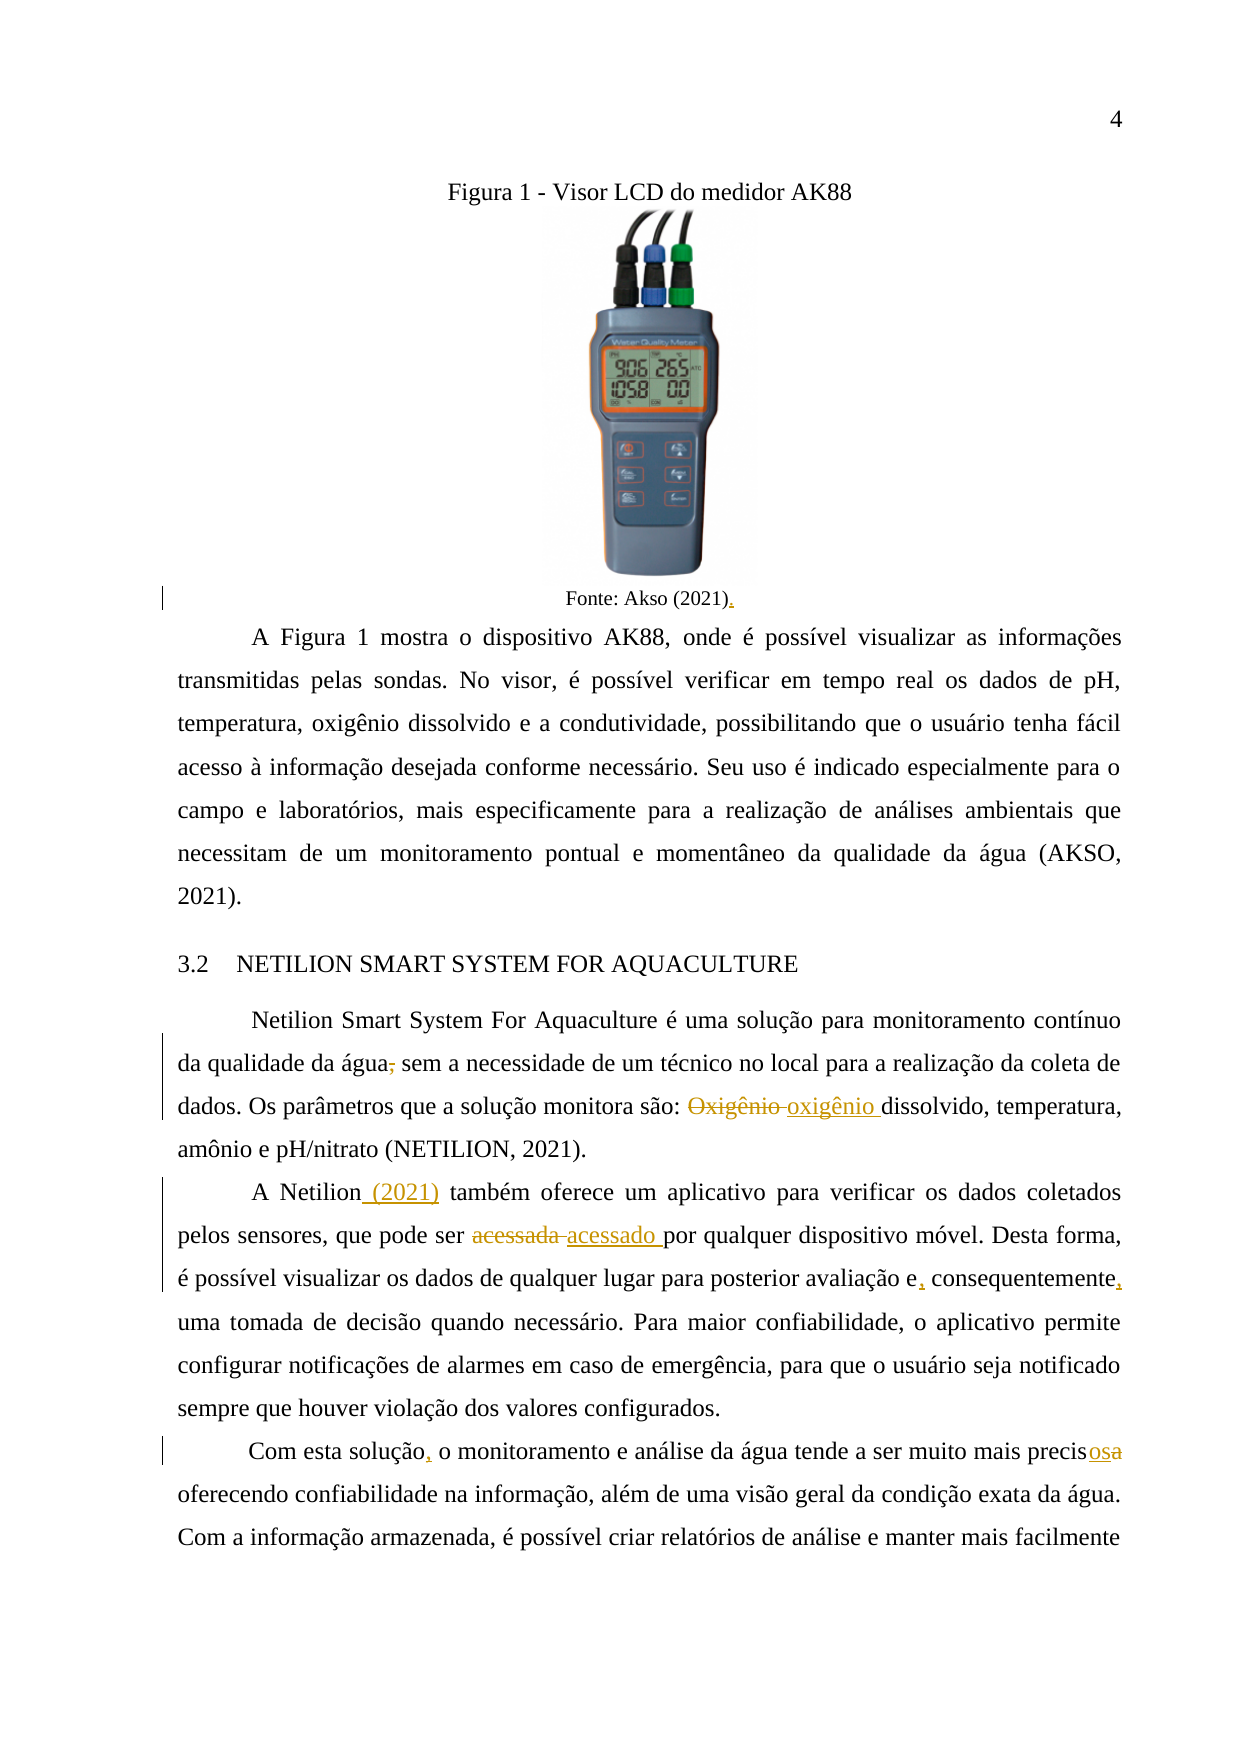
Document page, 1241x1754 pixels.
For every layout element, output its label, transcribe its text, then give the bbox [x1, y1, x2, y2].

subtitle Netilion smart system for aquaculture [177, 949, 1122, 978]
text Figura 1 - Visor LCD do medidor AK88 [177, 177, 1122, 206]
text Netilion Smart System For Aquaculture é uma solução para monitoramento contínuo da qualidade da água sem a necessidade de um técnico no local para a realização da coleta de dados. Os parâmetros que a solução monitora são: dissolvido, temperatura, amônio e pH/nitrato (NETILION, 2021). [177, 1005, 1122, 1163]
picture [541, 206, 758, 586]
text A Netilion também oferece um aplicativo para verificar os dados coletados pelos sensores, que pode ser por qualquer dispositivo móvel. Desta forma, é possível visualizar os dados de qualquer lugar para posterior avaliação e consequentemente uma tomada de decisão quando necessário. Para maior confiabilidade, o aplicativo permite configurar notificações de alarmes em caso de emergência, para que o usuário seja notificado sempre que houver violação dos valores configurados. [177, 1177, 1122, 1422]
text Fonte: Akso (2021) [177, 206, 1122, 610]
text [177, 1436, 1122, 1551]
text A Figura 1 mostra o dispositivo AK88, onde é possível visualizar as informações transmitidas pelas sondas. No visor, é possível verificar em tempo real os dados de pH, temperatura, oxigênio dissolvido e a condutividade, possibilitando que o usuário tenha fácil acesso à informação desejada conforme necessário. Seu uso é indicado especialmente para o campo e laboratórios, mais especificamente para a realização de análises ambientais que necessitam de um monitoramento pontual e momentâneo da qualidade da água (AKSO, 2021). [177, 622, 1122, 910]
